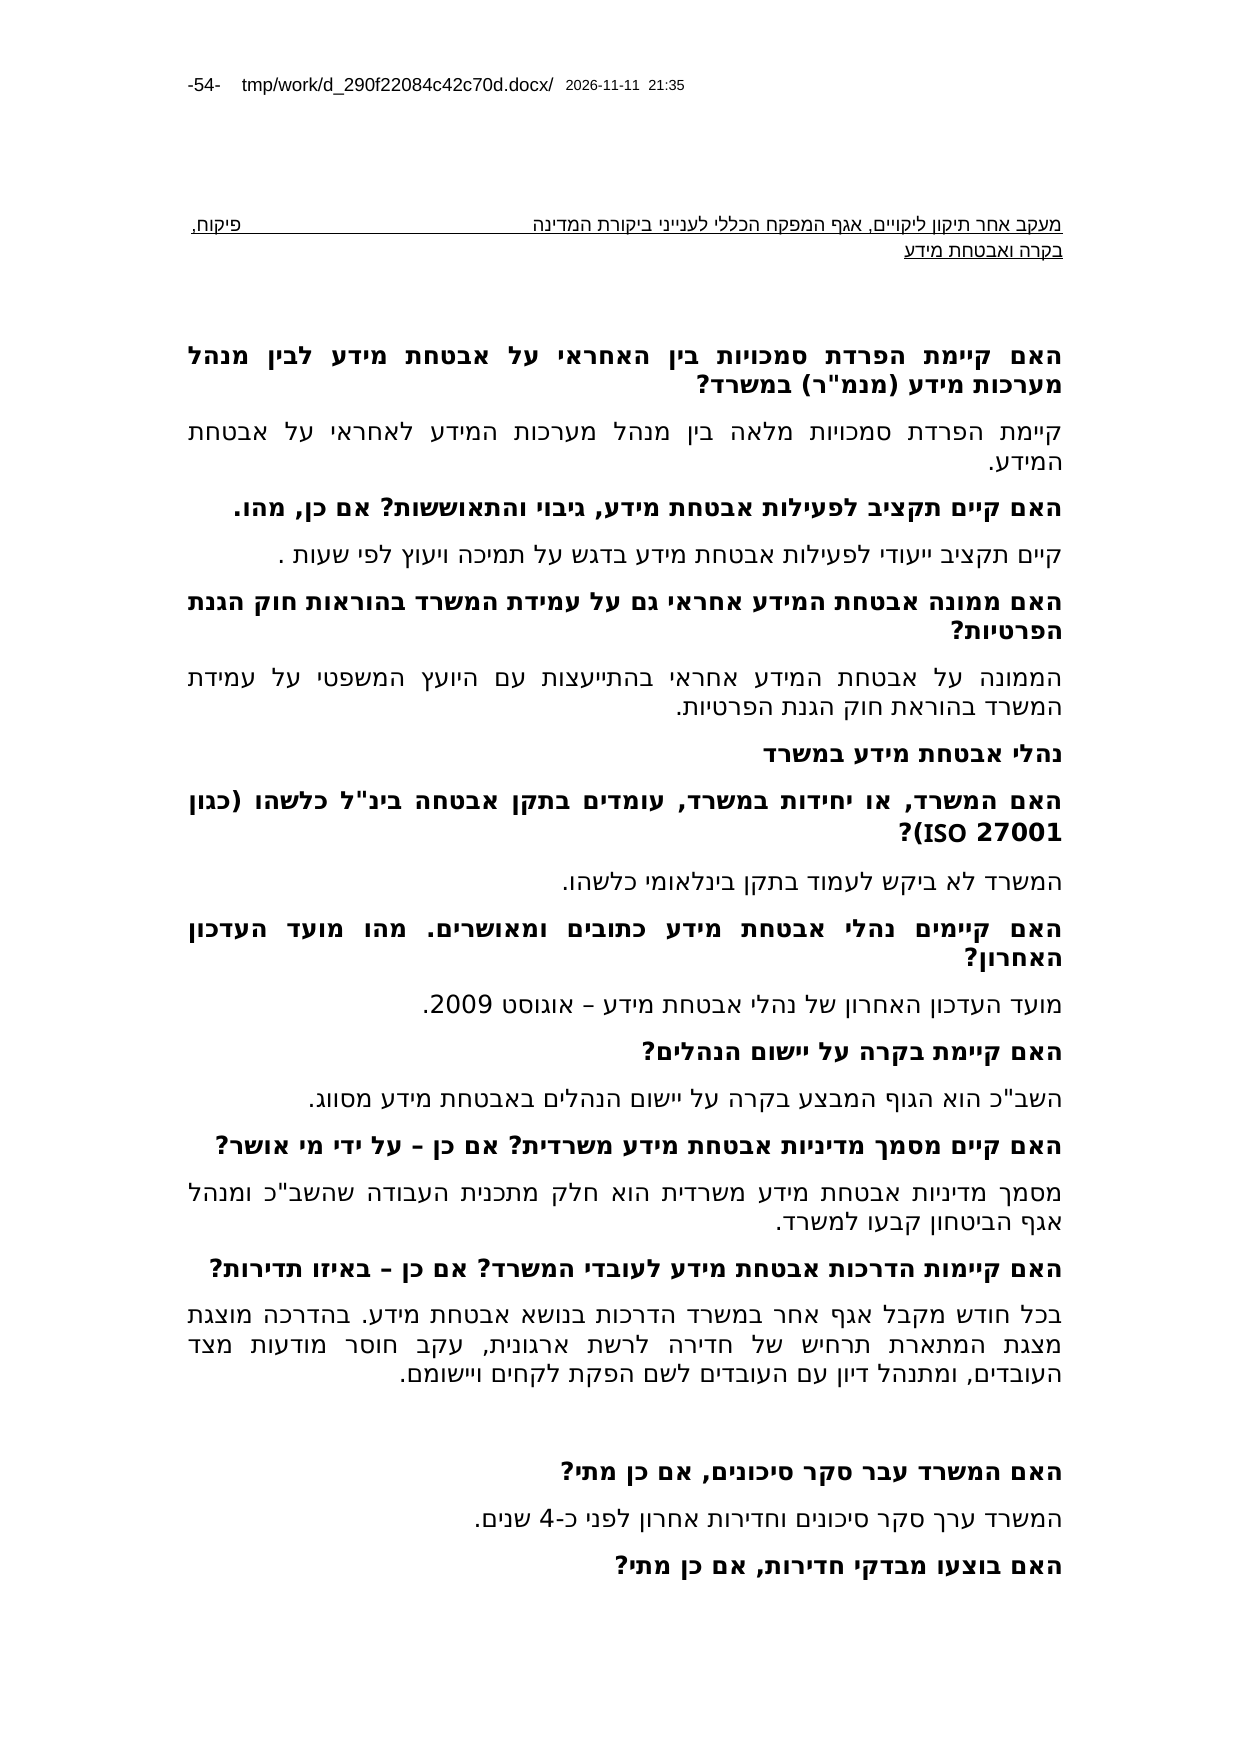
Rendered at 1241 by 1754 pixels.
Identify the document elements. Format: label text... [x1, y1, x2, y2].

text המשרד לא ביקש לעמוד בתקן בינלאומי כלשהו. [187, 867, 1063, 896]
text האם קיים מסמך מדיניות אבטחת מידע משרדית? אם כן – על ידי מי אושר? [187, 1131, 1063, 1160]
text האם קיים תקציב לפעילות אבטחת מידע, גיבוי והתאוששות? אם כן, מהו. [187, 494, 1063, 523]
text האם קיימים נהלי אבטחת מידע כתובים ומאושרים. מהו מועד העדכון האחרון? [187, 914, 1063, 972]
text האם קיימת בקרה על יישום הנהלים? [187, 1037, 1063, 1066]
text קיים תקציב ייעודי לפעילות אבטחת מידע בדגש על תמיכה ויעוץ לפי שעות . [187, 541, 1063, 570]
text האם ממונה אבטחת המידע אחראי גם על עמידת המשרד בהוראות חוק הגנת הפרטיות? [187, 587, 1063, 646]
text האם המשרד עבר סקר סיכונים, אם כן מתי? [187, 1458, 1063, 1487]
text האם קיימות הדרכות אבטחת מידע לעובדי המשרד? אם כן – באיזו תדירות? [187, 1254, 1063, 1283]
text קיימת הפרדת סמכויות מלאה בין מנהל מערכות המידע לאחראי על אבטחת המידע. [187, 418, 1063, 476]
text האם המשרד, או יחידות במשרד, עומדים בתקן אבטחה בינ"ל כלשהו (כגון 27001 ISO)? [187, 786, 1063, 849]
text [187, 1504, 1063, 1534]
text מסמך מדיניות אבטחת מידע משרדית הוא חלק מתכנית העבודה שהשב"כ ומנהל אגף הביטחון קבעו למשרד. [187, 1178, 1063, 1236]
text נהלי אבטחת מידע במשרד [187, 739, 1063, 769]
text השב"כ הוא הגוף המבצע בקרה על יישום הנהלים באבטחת מידע מסווג. [187, 1084, 1063, 1113]
text האם בוצעו מבדקי חדירות, אם כן מתי? [187, 1551, 1063, 1581]
text מועד העדכון האחרון של נהלי אבטחת מידע – אוגוסט 2009. [187, 990, 1063, 1019]
text בכל חודש מקבל אגף אחר במשרד הדרכות בנושא אבטחת מידע. בהדרכה מוצגת מצגת המתארת תרחיש של חדירה לרשת ארגונית, עקב חוסר מודעות מצד העובדים, ומתנהל דיון עם העובדים לשם הפקת לקחים ויישומם. [187, 1301, 1063, 1388]
text הממונה על אבטחת המידע אחראי בהתייעצות עם היועץ המשפטי על עמידת המשרד בהוראת חוק הגנת הפרטיות. [187, 663, 1063, 722]
text האם קיימת הפרדת סמכויות בין האחראי על אבטחת מידע לבין מנהל מערכות מידע (מנמ"ר) במשרד? [187, 342, 1063, 400]
